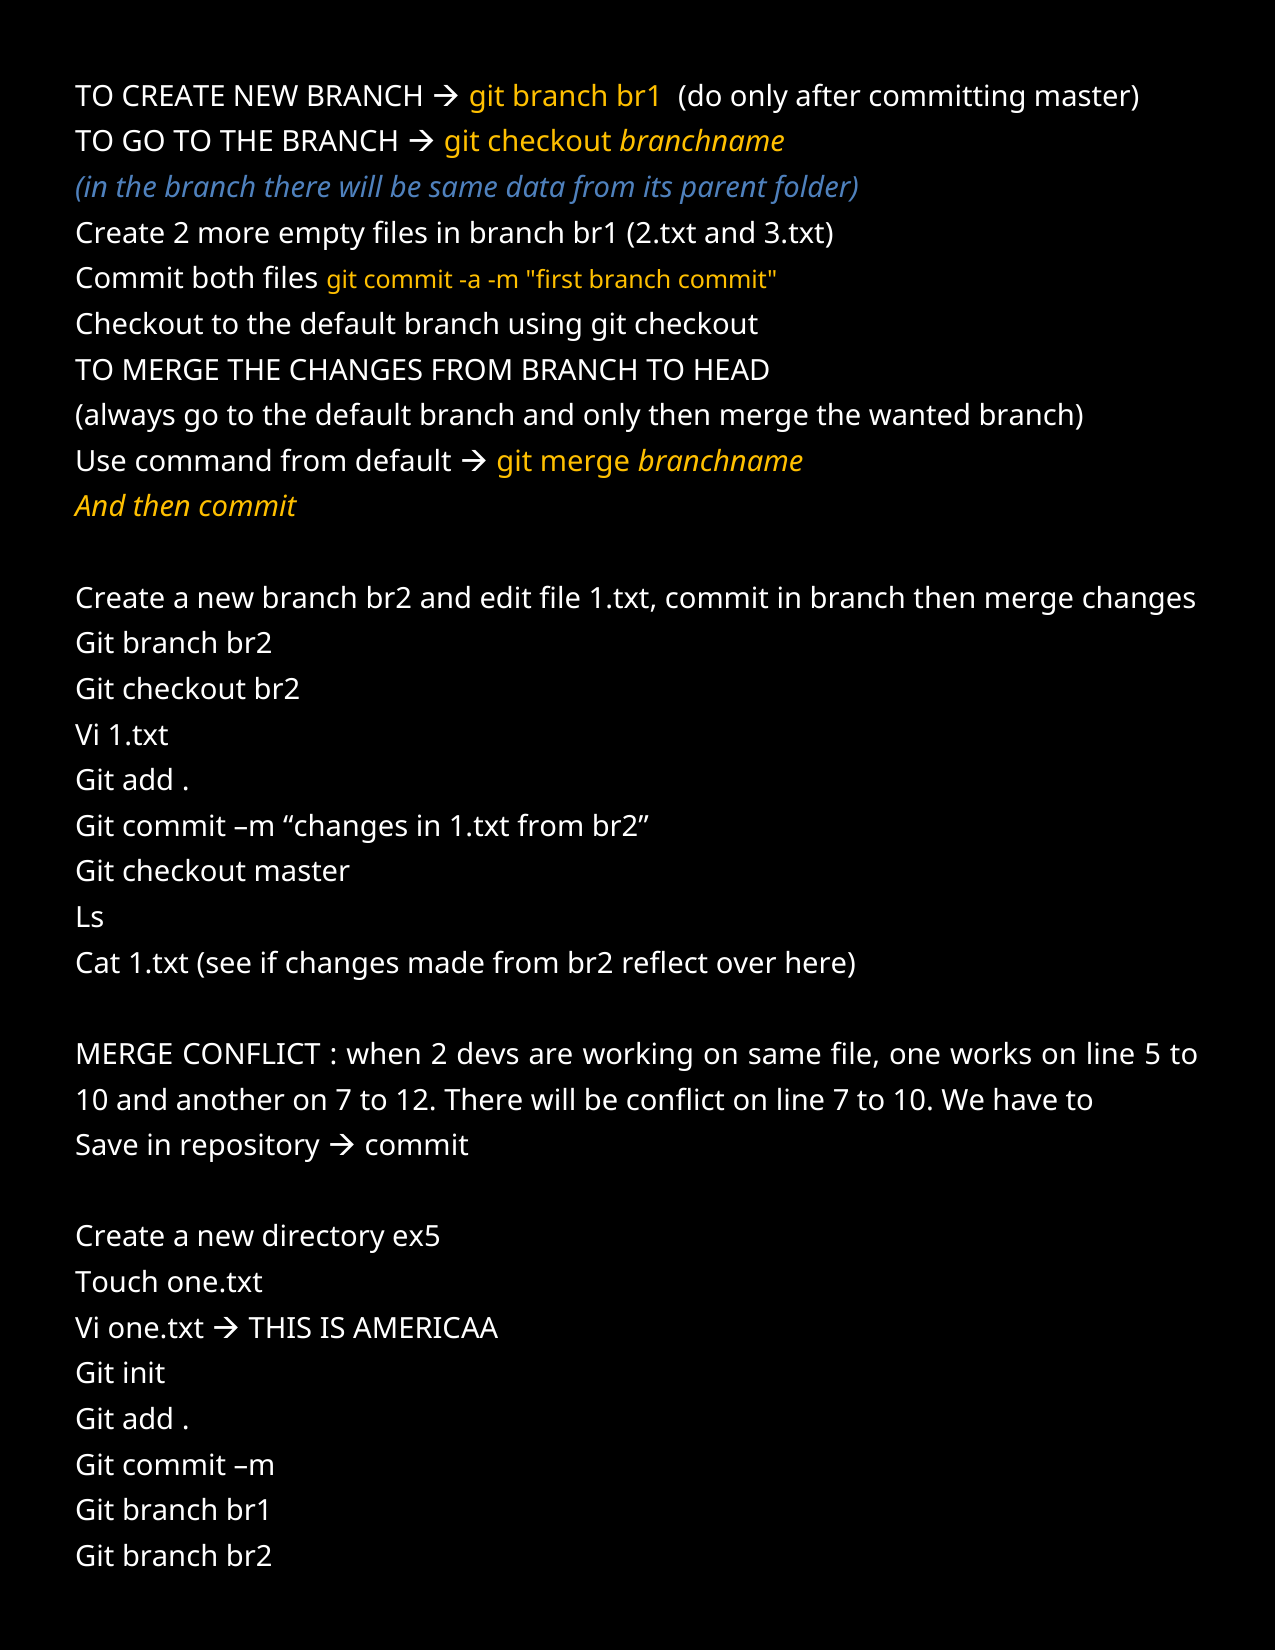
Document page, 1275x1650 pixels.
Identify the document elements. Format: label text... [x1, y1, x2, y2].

text TO GO TO THE BRANCH git checkout branchname [75, 121, 1200, 160]
text And then commit [75, 486, 1200, 525]
text Create a new branch br2 and edit file 1.txt, commit in branch then merge changes [75, 577, 1200, 617]
text Vi 1.txt [75, 714, 1200, 753]
text Git checkout master [75, 851, 1200, 890]
text Git branch br2 [75, 622, 1200, 662]
text Create a new directory ex5 [75, 1216, 1200, 1255]
text Git branch br1 [75, 1489, 1200, 1529]
text Git add . [75, 1398, 1200, 1438]
text Commit both files git commit -a -m "first branch commit" [75, 257, 1200, 297]
text Git checkout br2 [75, 668, 1200, 708]
text Git commit –m [75, 1444, 1200, 1483]
text Touch one.txt [75, 1261, 1200, 1301]
text Save in repository commit [75, 1124, 1200, 1164]
text Git branch br2 [75, 1535, 1200, 1575]
text Use command from default git merge branchname [75, 440, 1200, 480]
text TO MERGE THE CHANGES FROM BRANCH TO HEAD [75, 349, 1200, 388]
text TO CREATE NEW BRANCH git branch br1 (do only after committing master) [75, 75, 1200, 115]
text MERGE CONFLICT : when 2 devs are working on same file, one works on line 5 to 10 and another on 7 to 12. There will be conflict on line 7 to 10. We have to [75, 1033, 1200, 1118]
text Git add . [75, 759, 1200, 799]
text (always go to the default branch and only then merge the wanted branch) [75, 394, 1200, 434]
text Ls [75, 896, 1200, 936]
text Create 2 more empty files in branch br1 (2.txt and 3.txt) [75, 212, 1200, 252]
text Git init [75, 1352, 1200, 1392]
text Vi one.txt THIS IS AMERICAA [75, 1307, 1200, 1347]
text Checkout to the default branch using git checkout [75, 303, 1200, 343]
text (in the branch there will be same data from its parent folder) [75, 166, 1200, 206]
text Cat 1.txt (see if changes made from br2 reflect over here) [75, 942, 1200, 982]
text Git commit –m “changes in 1.txt from br2” [75, 805, 1200, 845]
